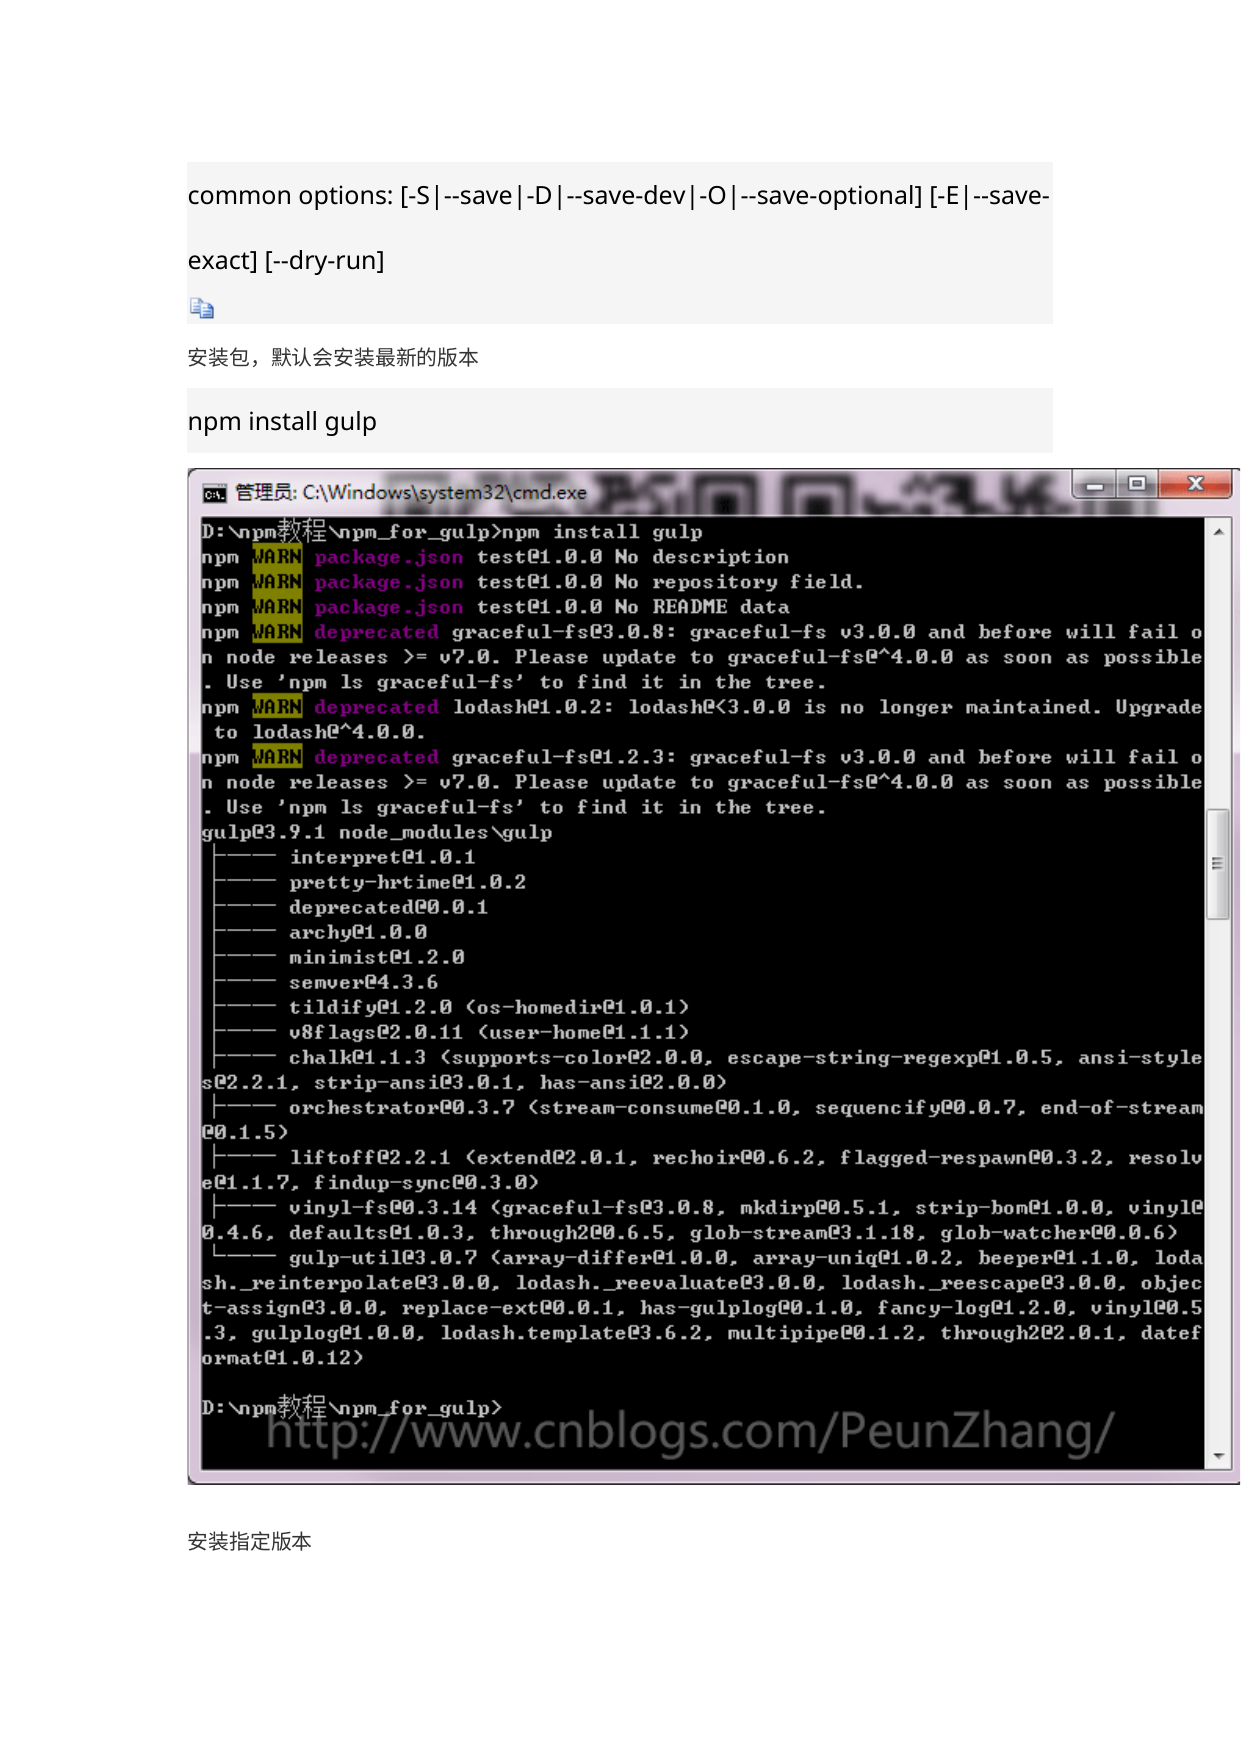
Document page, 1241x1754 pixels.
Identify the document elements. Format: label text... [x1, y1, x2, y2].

picture [187, 292, 219, 324]
text 安装包，默认会安装最新的版本 [187, 340, 1053, 373]
text npm install gulp [187, 388, 1053, 453]
text common options: [-S|--save|-D|--save-dev|-O|--save-optional] [-E|--save-exact] [--dry-run] [187, 162, 1053, 292]
picture [187, 468, 1241, 1485]
text 安装指定版本 [187, 1524, 1053, 1557]
